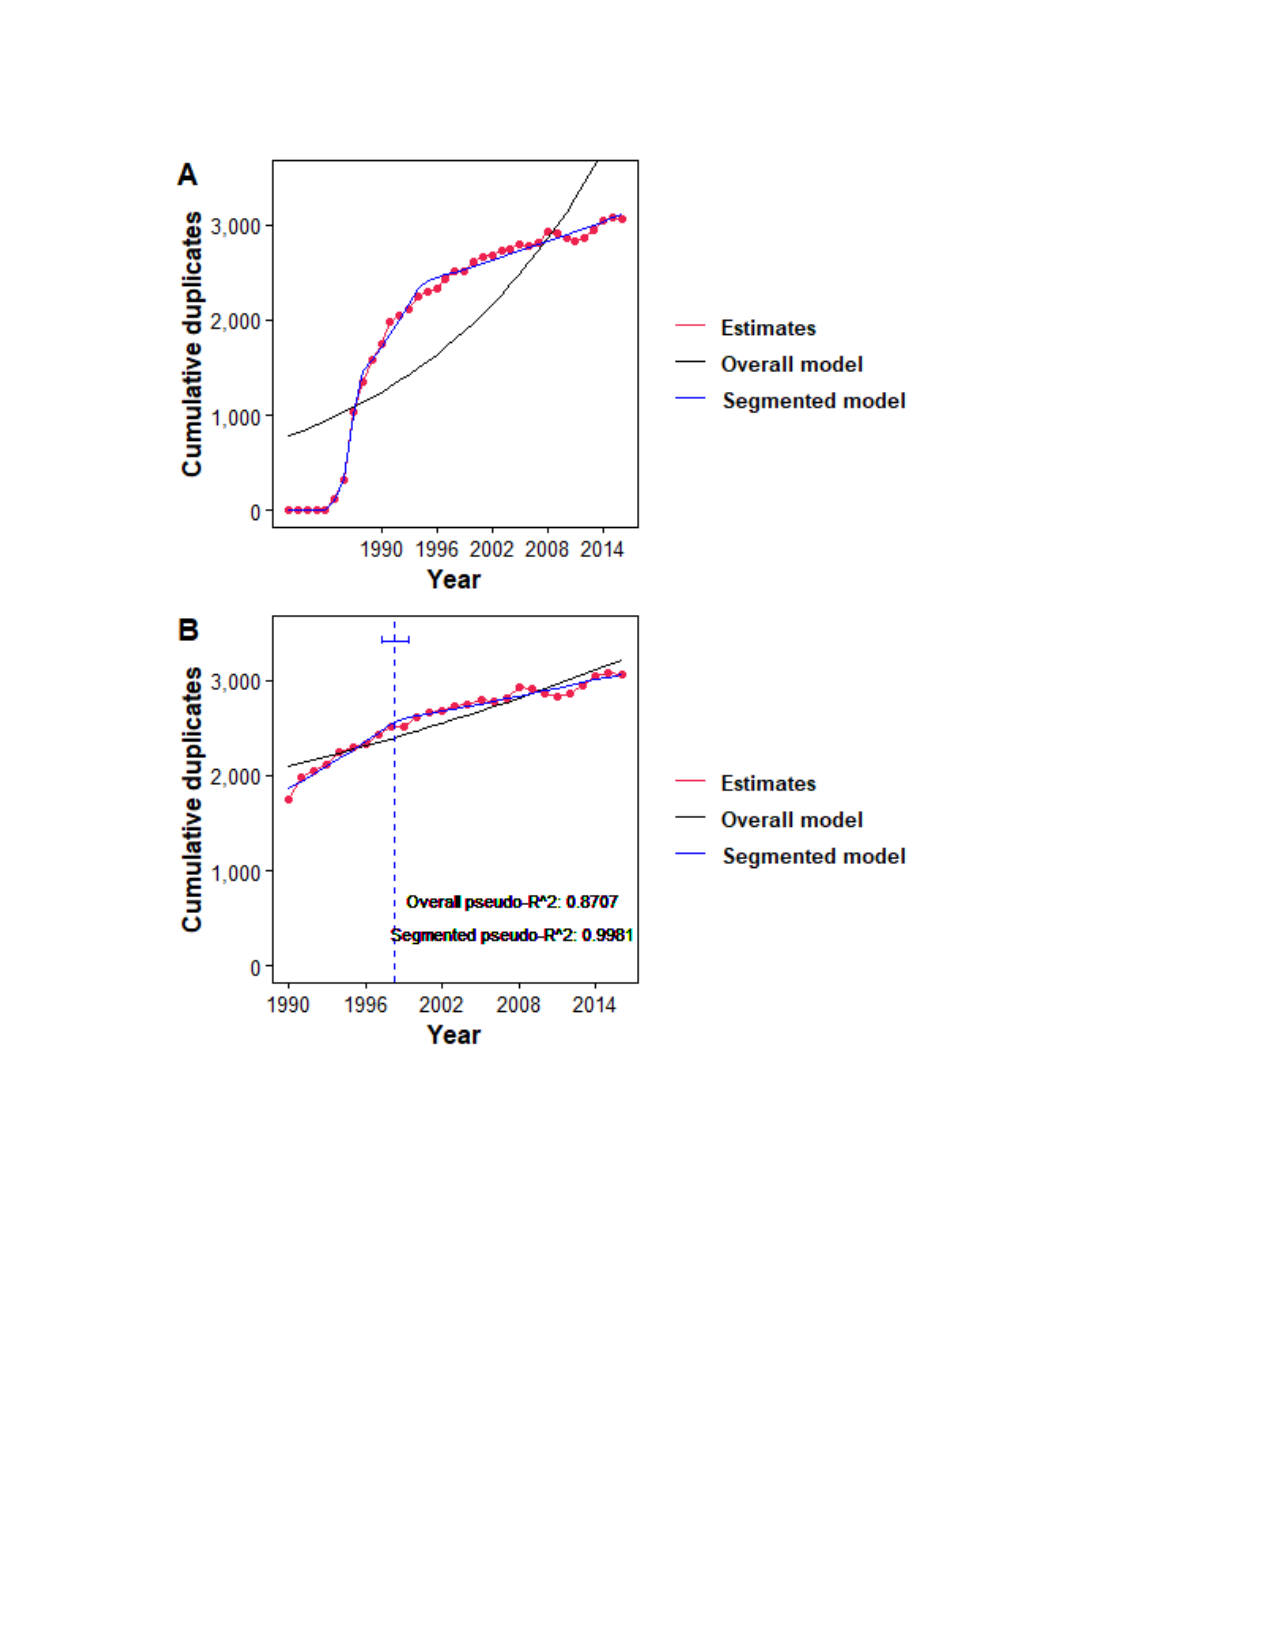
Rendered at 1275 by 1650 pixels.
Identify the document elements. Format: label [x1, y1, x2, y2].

picture [168, 150, 927, 1060]
